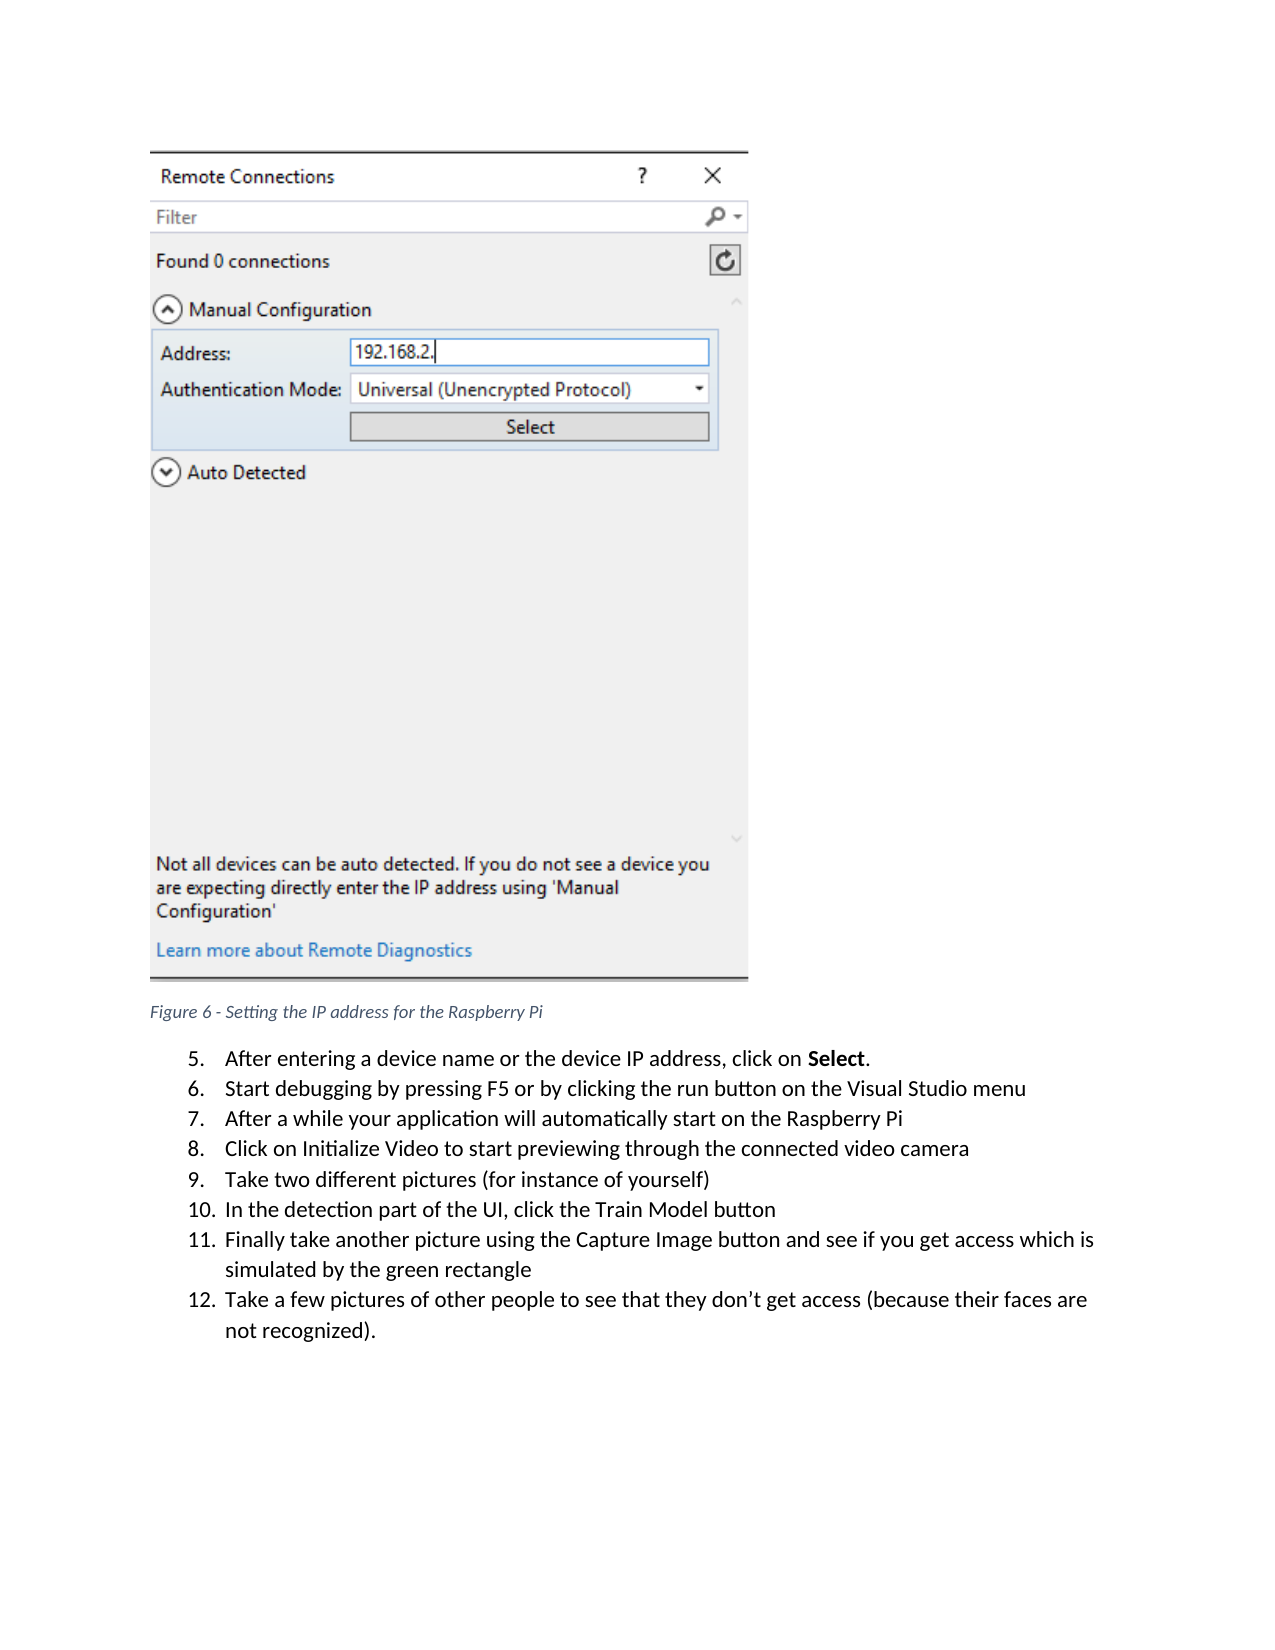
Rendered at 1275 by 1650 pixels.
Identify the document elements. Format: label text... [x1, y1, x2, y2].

list Finally take another picture using the Capture Image button and see if you get access which is simulated by the green rectangle [187, 1225, 1125, 1283]
list In the detection part of the UI, click the Train Model button [187, 1195, 1125, 1223]
list Start debugging by pressing F5 or by clicking the run button on the Visual Studio menu [187, 1074, 1125, 1102]
list After a while your application will automatically start on the Raspberry Pi [187, 1104, 1125, 1132]
list Click on Initialize Video to start previewing through the connected video camera [187, 1134, 1125, 1162]
list After entering a device name or the device IP address, click on Select. [187, 1044, 1125, 1072]
list Take two different pictures (for instance of yourself) [187, 1165, 1125, 1193]
picture [150, 150, 749, 982]
list Take a few pictures of other people to see that they don’t get access (because their faces are not recognized). [187, 1286, 1125, 1344]
